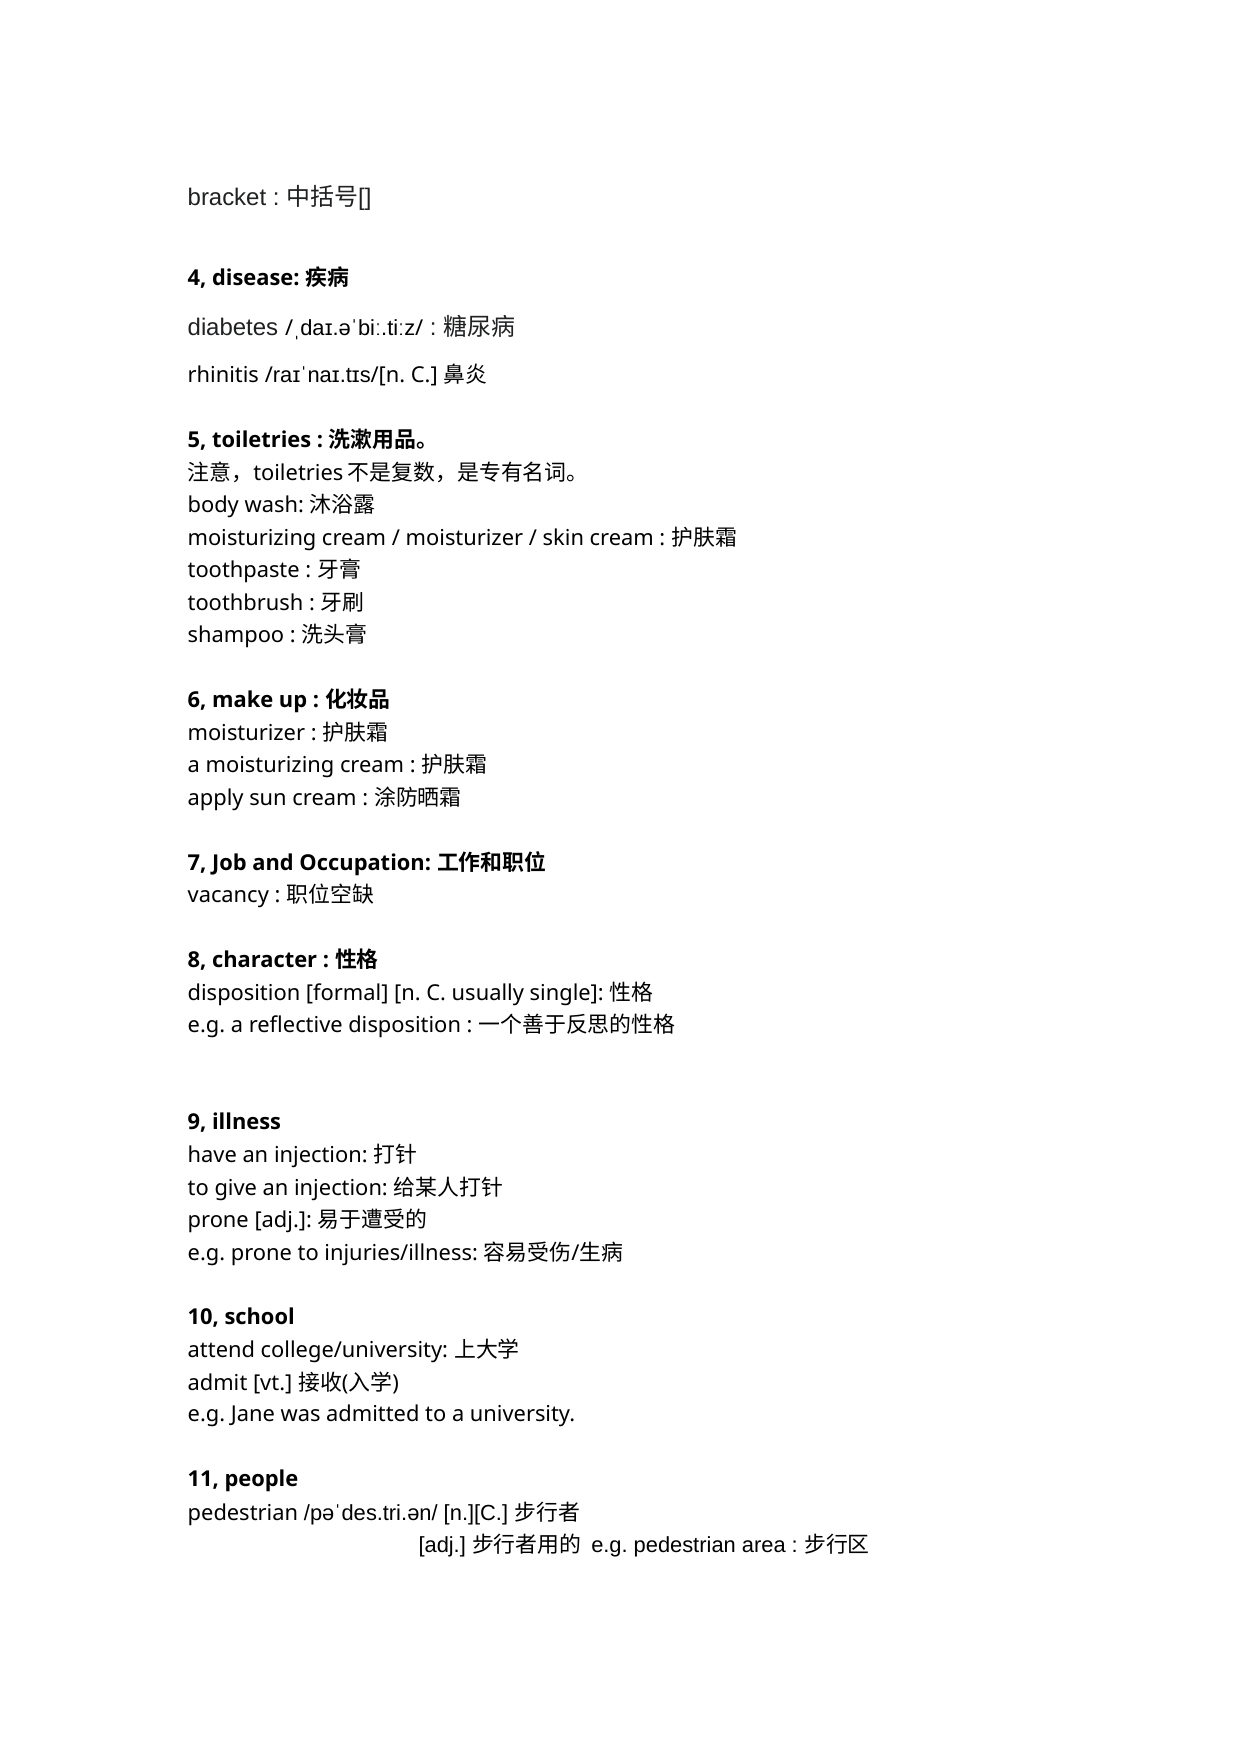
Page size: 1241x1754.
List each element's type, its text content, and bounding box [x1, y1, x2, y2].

text 注意，toiletries不是复数，是专有名词。 [187, 454, 1053, 487]
text 7, Job and Occupation: 工作和职位 [187, 844, 1053, 877]
text a moisturizing cream : 护肤霜 [187, 747, 1053, 779]
text 4, disease: 疾病 [187, 259, 1053, 292]
text e.g. prone to injuries/illness: 容易受伤/生病 [187, 1234, 1053, 1267]
text diabetes /ˌdaɪ.əˈbiː.tiːz/ : 糖尿病 [187, 292, 1053, 357]
text moisturizer : 护肤霜 [187, 714, 1053, 747]
text prone [adj.]: 易于遭受的 [187, 1202, 1053, 1234]
text 11, people [187, 1462, 1053, 1494]
text 10, school [187, 1299, 1053, 1332]
text 8, character : 性格 [187, 942, 1053, 974]
text 6, make up : 化妆品 [187, 682, 1053, 714]
text moisturizing cream / moisturizer / skin cream : 护肤霜 [187, 519, 1053, 552]
text vacancy : 职位空缺 [187, 877, 1053, 909]
text pedestrian /pəˈdes.tri.ən/ [n.][C.] 步行者 [187, 1494, 1053, 1527]
text have an injection: 打针 [187, 1137, 1053, 1169]
text to give an injection: 给某人打针 [187, 1169, 1053, 1202]
text shampoo : 洗头膏 [187, 617, 1053, 649]
text attend college/university: 上大学 [187, 1332, 1053, 1364]
text [adj.] 步行者用的 e.g. pedestrian area : 步行区 [187, 1527, 1053, 1559]
text 9, illness [187, 1104, 1053, 1137]
text body wash: 沐浴露 [187, 487, 1053, 519]
text bracket : 中括号[] [187, 162, 1053, 227]
text admit [vt.] 接收(入学) [187, 1364, 1053, 1397]
text toothpaste : 牙膏 [187, 552, 1053, 584]
text toothbrush : 牙刷 [187, 584, 1053, 617]
text disposition [formal] [n. C. usually single]: 性格 [187, 974, 1053, 1007]
text 5, toiletries : 洗漱用品。 [187, 422, 1053, 454]
text e.g. Jane was admitted to a university. [187, 1397, 1053, 1429]
text apply sun cream : 涂防晒霜 [187, 779, 1053, 812]
text rhinitis /raɪˈnaɪ.tɪs/[n. C.] 鼻炎 [187, 357, 1053, 389]
text e.g. a reflective disposition : 一个善于反思的性格 [187, 1007, 1053, 1039]
